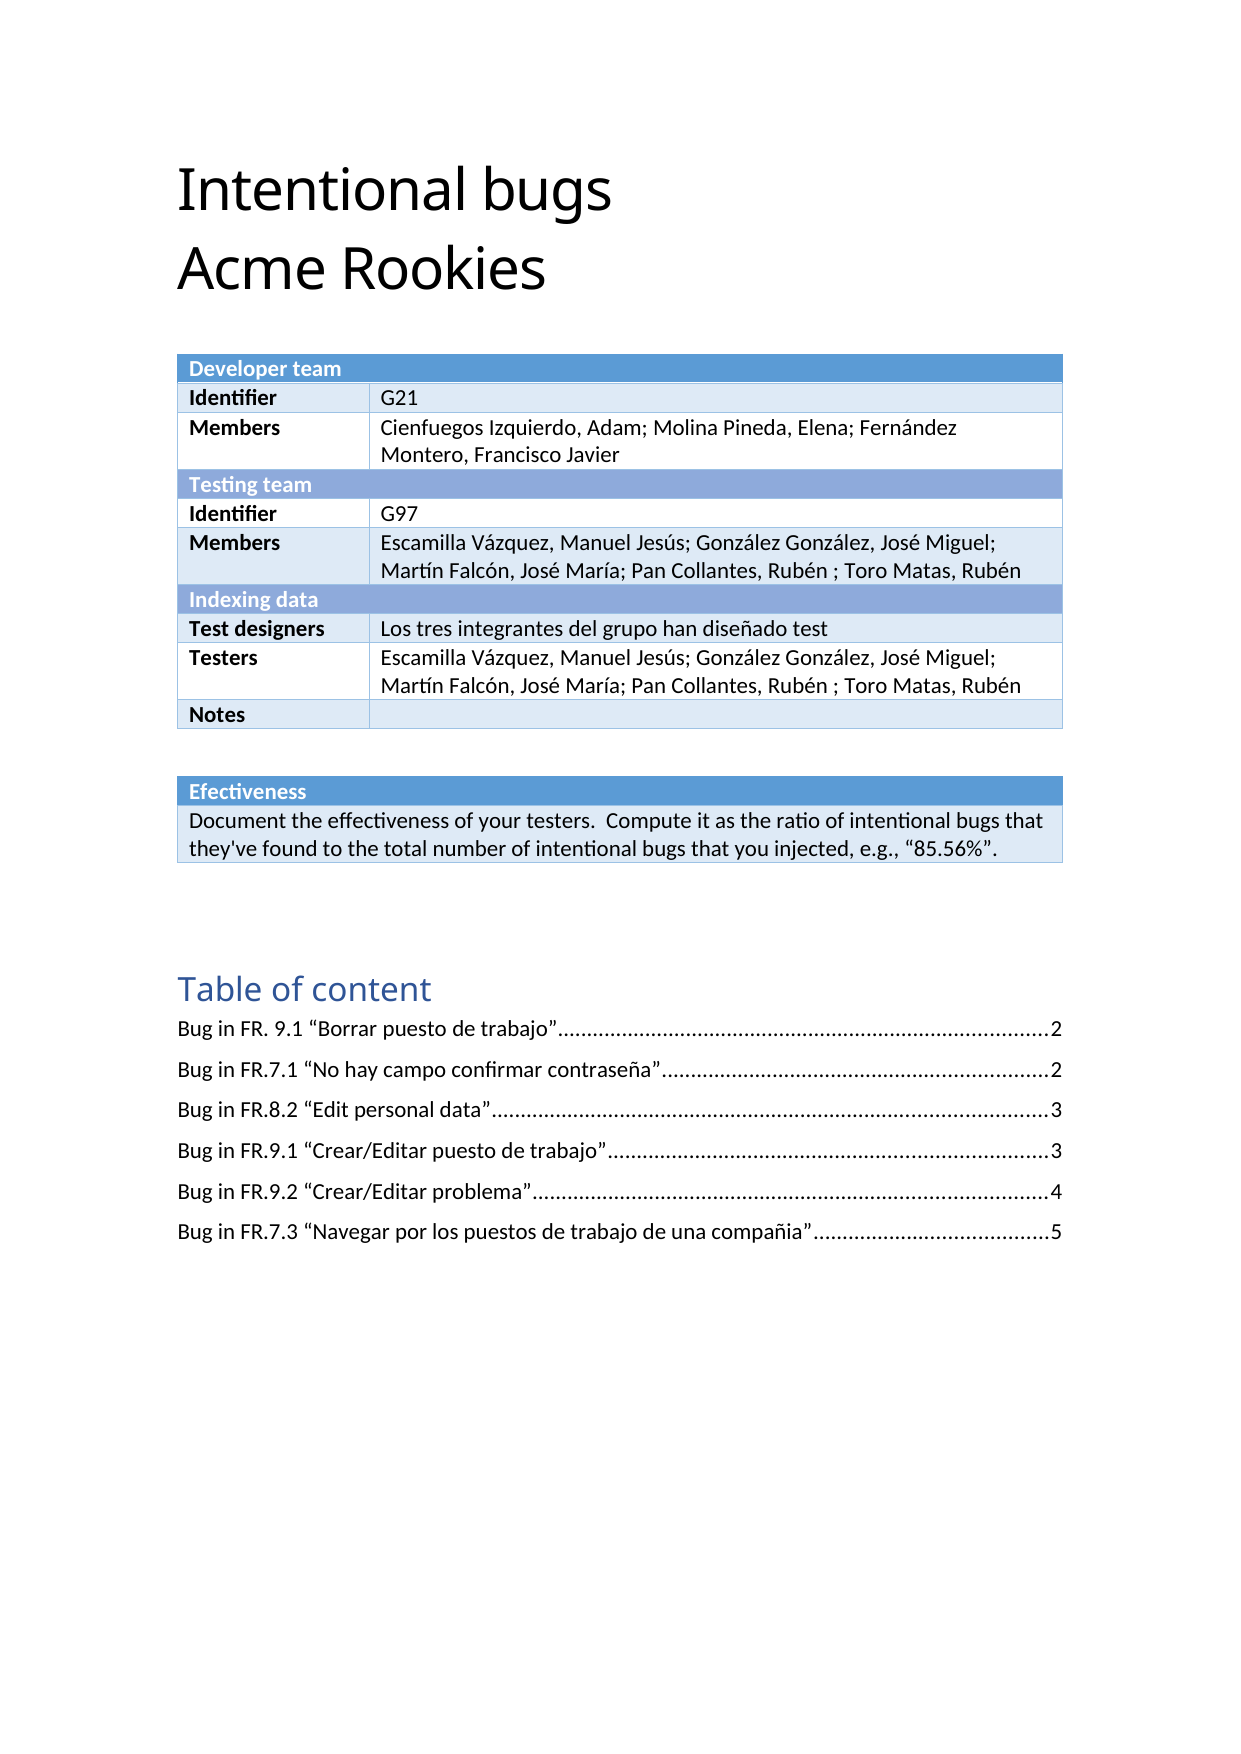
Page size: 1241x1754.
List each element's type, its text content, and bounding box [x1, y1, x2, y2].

table_cell Escamilla Vázquez, Manuel Jesús; González González, José Miguel; Martín Falcón, José María; Pan Collantes, Rubén ; Toro Matas, Rubén [370, 643, 1062, 699]
table_cell Notes [178, 700, 369, 728]
table_cell Los tres integrantes del grupo han diseñado test [370, 614, 1062, 642]
table_cell [370, 700, 1062, 728]
table_cell Members [178, 528, 369, 584]
table_cell G21 [370, 384, 1062, 412]
title Intentional bugs [177, 148, 1063, 227]
table_cell Members [178, 413, 369, 469]
table_cell Escamilla Vázquez, Manuel Jesús; González González, José Miguel; Martín Falcón, José María; Pan Collantes, Rubén ; Toro Matas, Rubén [370, 528, 1062, 584]
table_cell Testers [178, 643, 369, 699]
table_cell G97 [370, 499, 1062, 527]
table_header Efectiveness [178, 777, 1062, 805]
table_cell Document the effectiveness of your testers. Compute it as the ratio of intentional bugs that they've found to the total number of intentional bugs that you injected, e.g., “85.56%”. [178, 806, 1062, 862]
table_cell Testing team [178, 470, 1062, 498]
table_cell Identifier [178, 499, 369, 527]
title Acme Rookies [177, 227, 1063, 307]
table_header Developer team [178, 355, 1062, 382]
table_cell Indexing data [178, 585, 1062, 613]
table_cell Identifier [178, 384, 369, 412]
table_cell Cienfuegos Izquierdo, Adam; Molina Pineda, Elena; Fernández Montero, Francisco Javier [370, 413, 1062, 469]
table_cell Test designers [178, 614, 369, 642]
